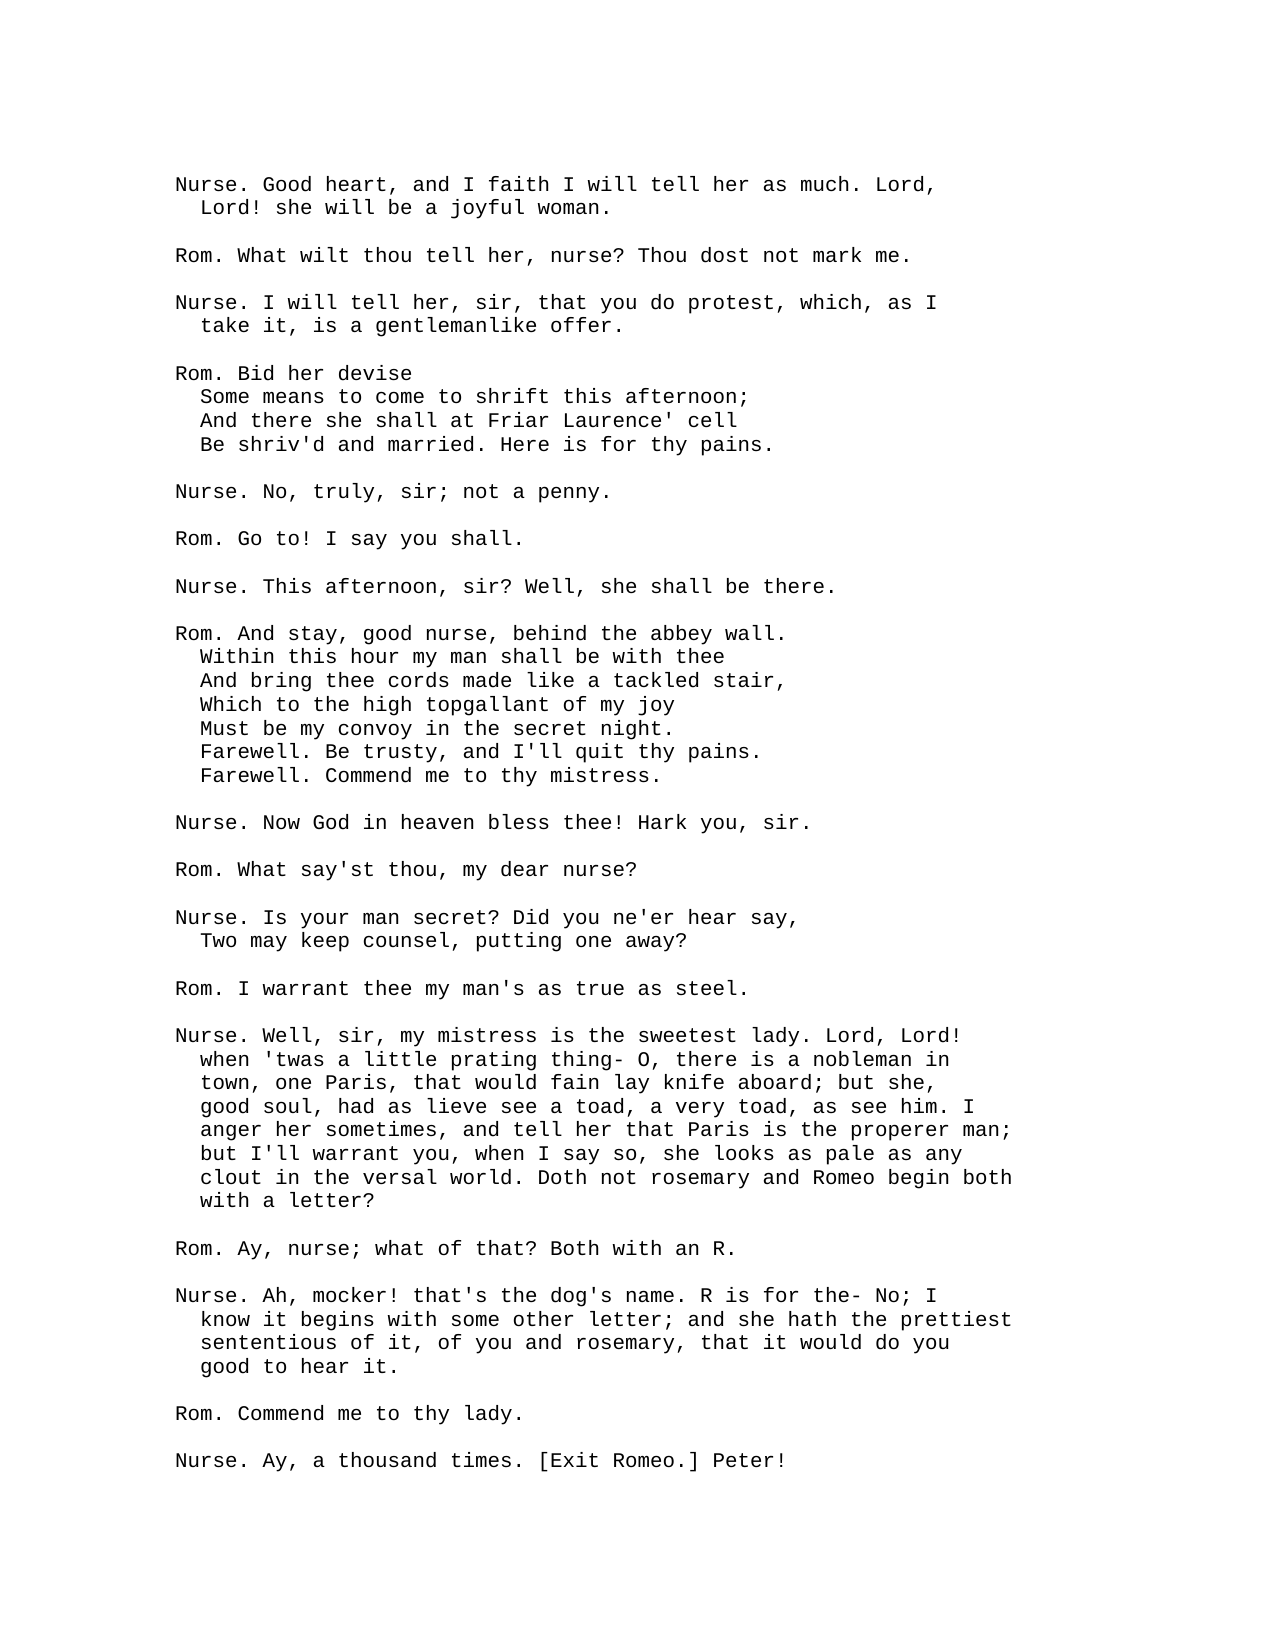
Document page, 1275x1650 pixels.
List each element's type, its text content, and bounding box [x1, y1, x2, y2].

text town, one Paris, that would fain lay knife aboard; but she, [150, 1072, 1125, 1096]
text Nurse. Ay, a thousand times. [Exit Romeo.] Peter! [150, 1451, 1125, 1474]
text Must be my convoy in the secret night. [150, 717, 1125, 741]
text Rom. Ay, nurse; what of that? Both with an R. [150, 1238, 1125, 1261]
text anger her sometimes, and tell her that Paris is the properer man; [150, 1119, 1125, 1143]
text Nurse. No, truly, sir; not a penny. [150, 481, 1125, 505]
text Rom. What say'st thou, my dear nurse? [150, 859, 1125, 883]
text clout in the versal world. Doth not rosemary and Romeo begin both [150, 1167, 1125, 1190]
text Rom. And stay, good nurse, behind the abbey wall. [150, 623, 1125, 647]
text take it, is a gentlemanlike offer. [150, 316, 1125, 339]
text Farewell. Commend me to thy mistress. [150, 765, 1125, 788]
text Nurse. I will tell her, sir, that you do protest, which, as I [150, 292, 1125, 316]
text when 'twas a little prating thing- O, there is a nobleman in [150, 1048, 1125, 1072]
text Some means to come to shrift this afternoon; [150, 386, 1125, 410]
text Lord! she will be a joyful woman. [150, 197, 1125, 221]
text Rom. Go to! I say you shall. [150, 528, 1125, 552]
text And bring thee cords made like a tackled stair, [150, 670, 1125, 694]
text Which to the high topgallant of my joy [150, 694, 1125, 717]
text Nurse. Well, sir, my mistress is the sweetest lady. Lord, Lord! [150, 1025, 1125, 1048]
text Be shriv'd and married. Here is for thy pains. [150, 434, 1125, 457]
text Two may keep counsel, putting one away? [150, 930, 1125, 954]
text with a letter? [150, 1190, 1125, 1214]
text Nurse. Good heart, and I faith I will tell her as much. Lord, [150, 174, 1125, 197]
text Rom. What wilt thou tell her, nurse? Thou dost not mark me. [150, 244, 1125, 268]
text know it begins with some other letter; and she hath the prettiest [150, 1309, 1125, 1332]
text And there she shall at Friar Laurence' cell [150, 410, 1125, 434]
text good soul, had as lieve see a toad, a very toad, as see him. I [150, 1096, 1125, 1119]
text sententious of it, of you and rosemary, that it would do you [150, 1332, 1125, 1356]
text good to hear it. [150, 1356, 1125, 1379]
text Nurse. This afternoon, sir? Well, she shall be there. [150, 576, 1125, 599]
text Nurse. Now God in heaven bless thee! Hark you, sir. [150, 812, 1125, 836]
text Rom. I warrant thee my man's as true as steel. [150, 978, 1125, 1001]
text Nurse. Ah, mocker! that's the dog's name. R is for the- No; I [150, 1285, 1125, 1309]
text Nurse. Is your man secret? Did you ne'er hear say, [150, 907, 1125, 930]
text Rom. Commend me to thy lady. [150, 1403, 1125, 1427]
text Rom. Bid her devise [150, 363, 1125, 386]
text Within this hour my man shall be with thee [150, 647, 1125, 670]
text but I'll warrant you, when I say so, she looks as pale as any [150, 1143, 1125, 1167]
text Farewell. Be trusty, and I'll quit thy pains. [150, 741, 1125, 765]
